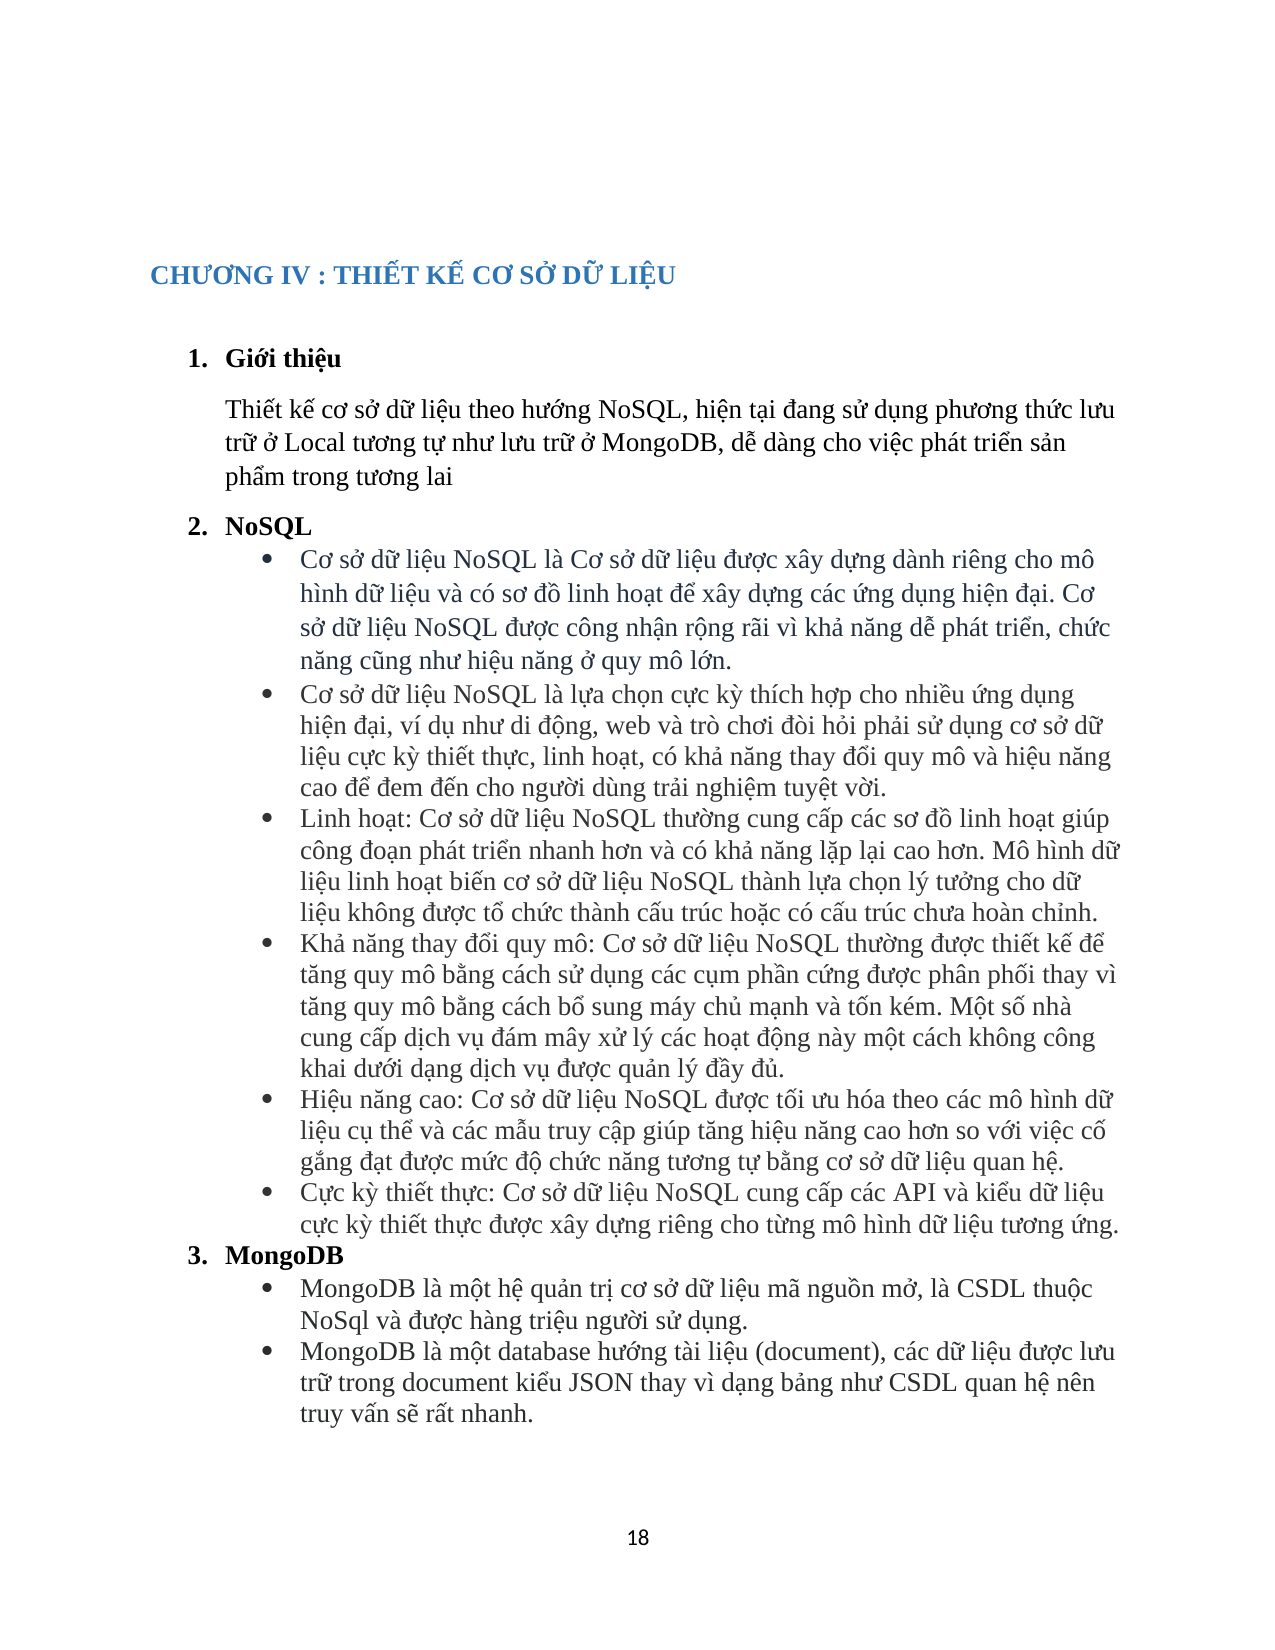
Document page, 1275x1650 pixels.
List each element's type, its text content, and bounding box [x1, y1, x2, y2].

list Cơ sở dữ liệu NoSQL là lựa chọn cực kỳ thích hợp cho nhiều ứng dụng hiện đại, ví dụ như di động, web và trò chơi đòi hỏi phải sử dụng cơ sở dữ liệu cực kỳ thiết thực, linh hoạt, có khả năng thay đổi quy mô và hiệu năng cao để đem đến cho người dùng trải nghiệm tuyệt vời. [262, 678, 1125, 802]
list MongoDB là một hệ quản trị cơ sở dữ liệu mã nguồn mở, là CSDL thuộc NoSql và được hàng triệu người sử dụng. [262, 1272, 1125, 1335]
list Hiệu năng cao: Cơ sở dữ liệu NoSQL được tối ưu hóa theo các mô hình dữ liệu cụ thể và các mẫu truy cập giúp tăng hiệu năng cao hơn so với việc cố gắng đạt được mức độ chức năng tương tự bằng cơ sở dữ liệu quan hệ. [262, 1083, 1125, 1177]
list Linh hoạt: Cơ sở dữ liệu NoSQL thường cung cấp các sơ đồ linh hoạt giúp công đoạn phát triển nhanh hơn và có khả năng lặp lại cao hơn. Mô hình dữ liệu linh hoạt biến cơ sở dữ liệu NoSQL thành lựa chọn lý tưởng cho dữ liệu không được tổ chức thành cấu trúc hoặc có cấu trúc chưa hoàn chỉnh. [262, 802, 1125, 927]
list MongoDB [187, 1239, 1125, 1270]
list MongoDB là một database hướng tài liệu (document), các dữ liệu được lưu trữ trong document kiểu JSON thay vì dạng bảng như CSDL quan hệ nên truy vấn sẽ rất nhanh. [262, 1335, 1125, 1428]
list Giới thiệu [187, 342, 1125, 374]
list Cực kỳ thiết thực: Cơ sở dữ liệu NoSQL cung cấp các API và kiểu dữ liệu cực kỳ thiết thực được xây dựng riêng cho từng mô hình dữ liệu tương ứng. [262, 1177, 1125, 1239]
subtitle CHƯƠNG IV : THIẾT KẾ CƠ SỞ DỮ LIỆU [150, 259, 1125, 290]
list Khả năng thay đổi quy mô: Cơ sở dữ liệu NoSQL thường được thiết kế để tăng quy mô bằng cách sử dụng các cụm phần cứng được phân phối thay vì tăng quy mô bằng cách bổ sung máy chủ mạnh và tốn kém. Một số nhà cung cấp dịch vụ đám mây xử lý các hoạt động này một cách không công khai dưới dạng dịch vụ được quản lý đầy đủ. [262, 927, 1125, 1083]
list NoSQL [187, 510, 1125, 541]
list Cơ sở dữ liệu NoSQL là Cơ sở dữ liệu được xây dựng dành riêng cho mô hình dữ liệu và có sơ đồ linh hoạt để xây dựng các ứng dụng hiện đại. Cơ sở dữ liệu NoSQL được công nhận rộng rãi vì khả năng dễ phát triển, chức năng cũng như hiệu năng ở quy mô lớn. [262, 543, 1125, 675]
text Thiết kế cơ sở dữ liệu theo hướng NoSQL, hiện tại đang sử dụng phương thức lưu trữ ở Local tương tự như lưu trữ ở MongoDB, dễ dàng cho việc phát triển sản phẩm trong tương lai [225, 393, 1125, 491]
